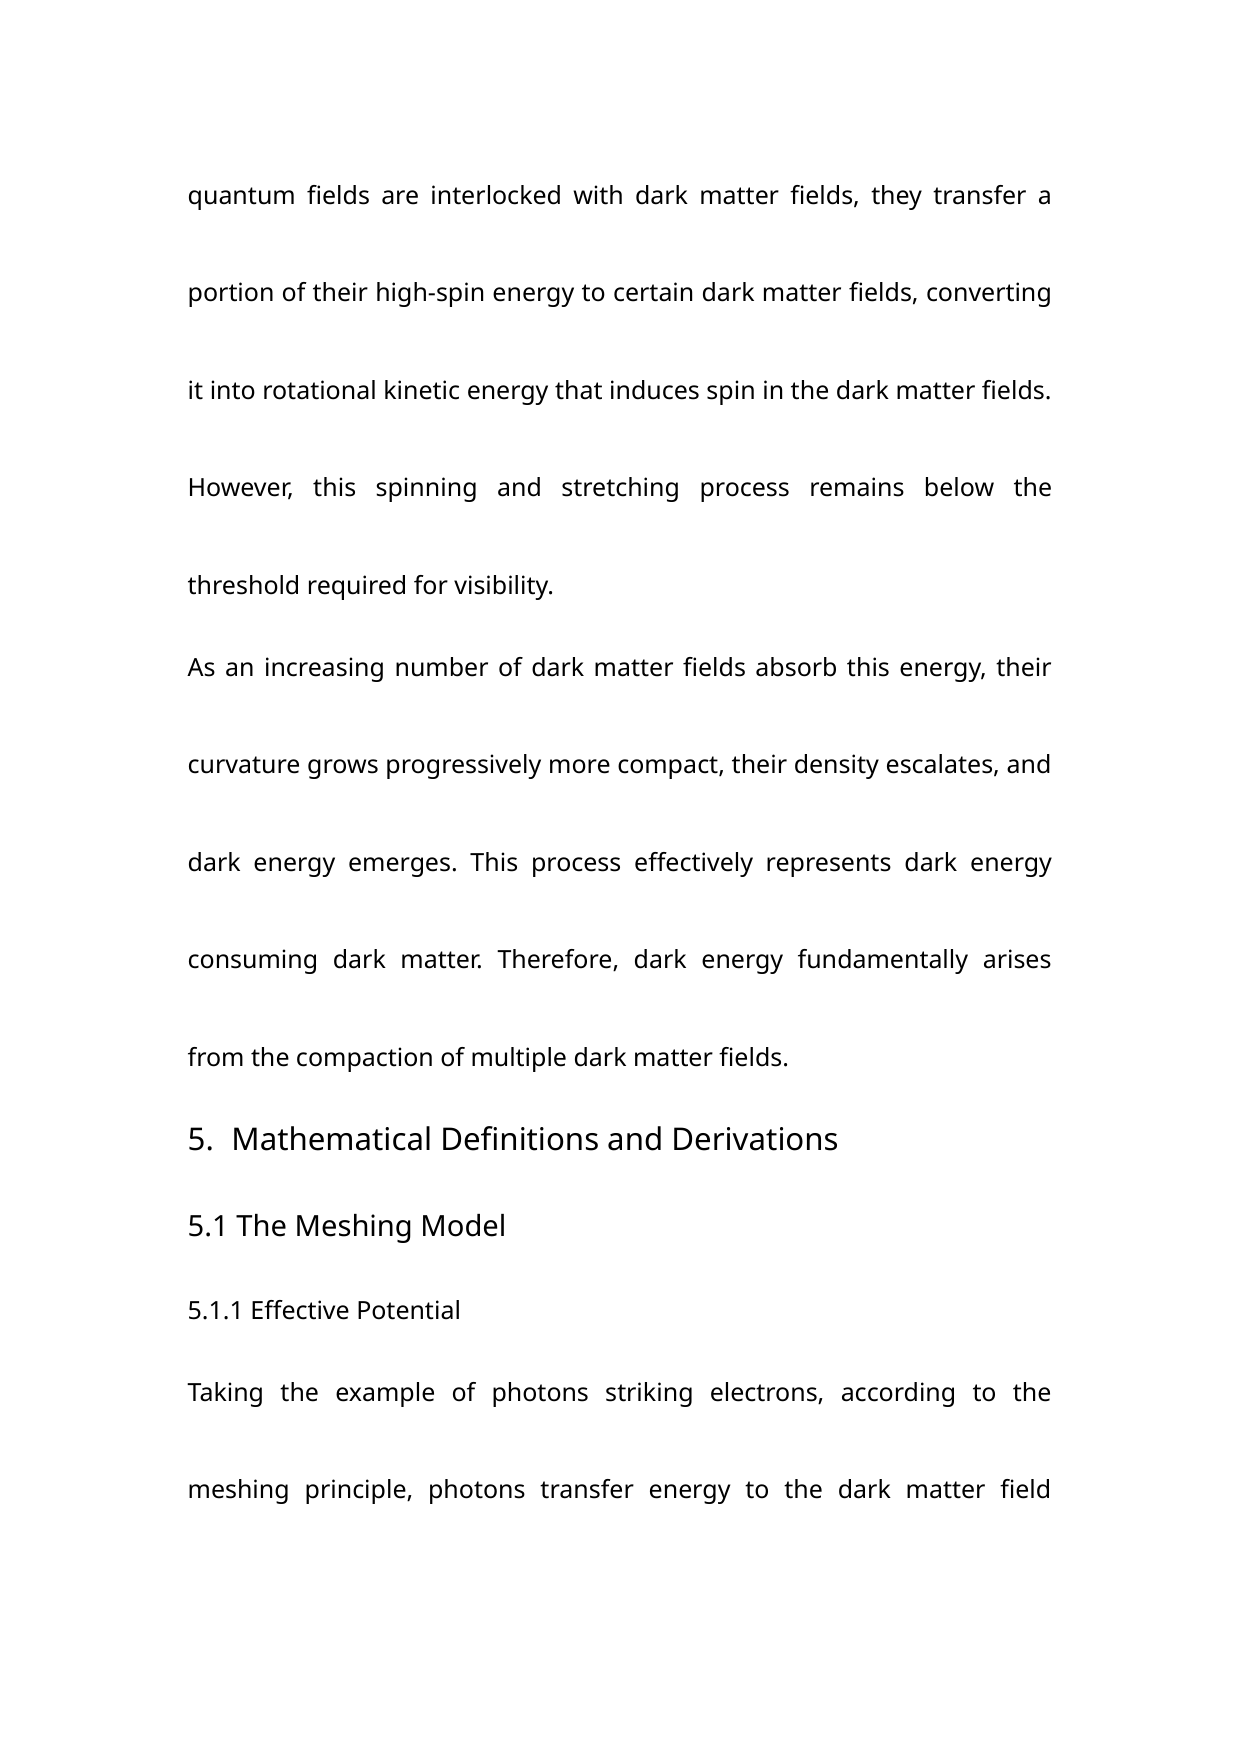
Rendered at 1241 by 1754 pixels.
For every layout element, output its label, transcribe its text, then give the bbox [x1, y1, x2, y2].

text 5.1 The Meshing Model [187, 1192, 1053, 1257]
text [187, 1359, 1053, 1521]
text As an increasing number of dark matter fields absorb this energy, their curvature grows progressively more compact, their density escalates, and dark energy emerges. This process effectively represents dark energy consuming dark matter. Therefore, dark energy fundamentally arises from the compaction of multiple dark matter fields. [187, 634, 1053, 1089]
text 5.1.1 Effective Potential [187, 1277, 1053, 1342]
list Mathematical Definitions and Derivations [187, 1106, 1053, 1171]
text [187, 162, 1053, 617]
